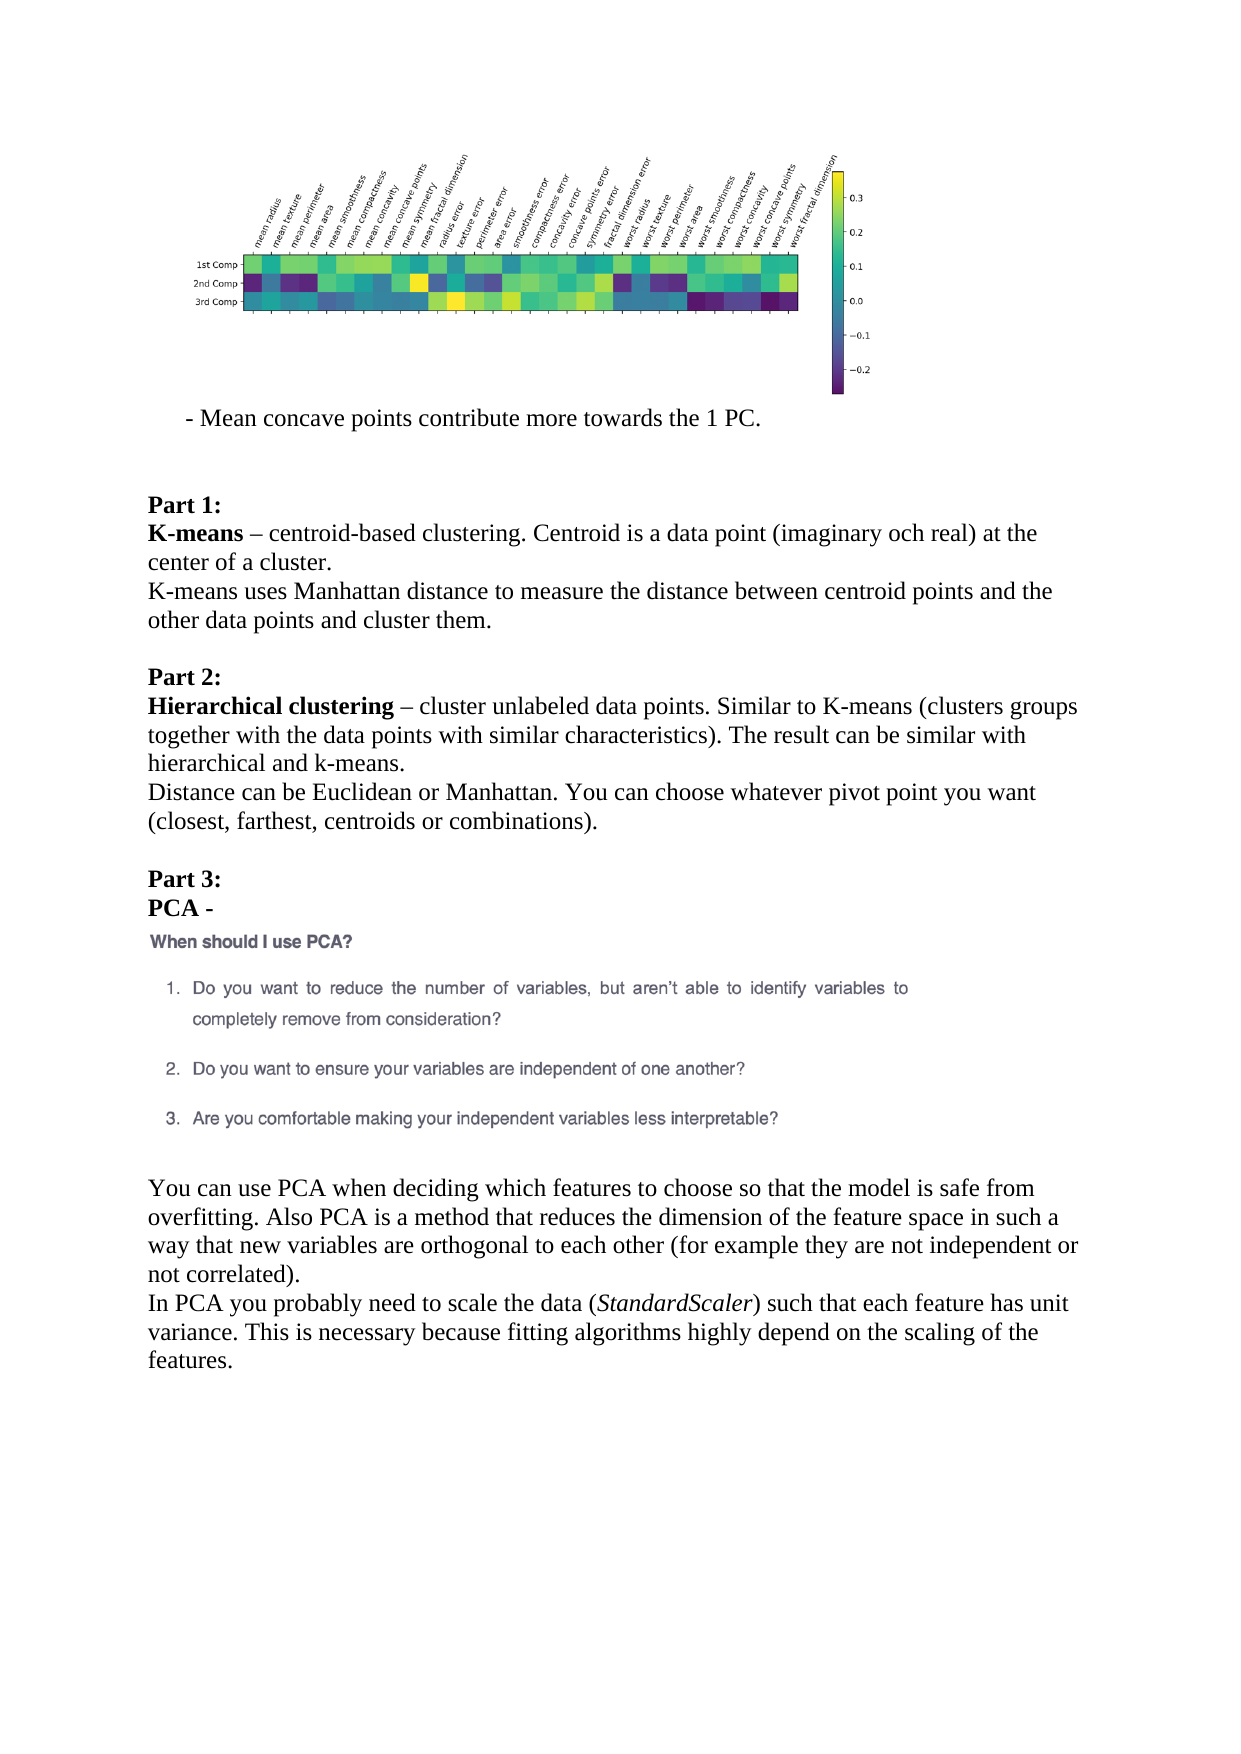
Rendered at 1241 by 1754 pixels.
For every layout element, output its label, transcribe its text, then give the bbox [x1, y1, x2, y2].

text Part 1: K-means – centroid-based clustering. Centroid is a data point (imaginary och real) at the center of a cluster. K-means uses Manhattan distance to measure the distance between centroid points and the other data points and cluster them. Part 2: Hierarchical clustering – cluster unlabeled data points. Similar to K-means (clusters groups together with the data points with similar characteristics). The result can be similar with hierarchical and k-means. Distance can be Euclidean or Manhattan. You can choose whatever pivot point you want (closest, farthest, centroids or combinations). [148, 490, 1093, 835]
picture [191, 147, 897, 404]
picture [147, 921, 927, 1145]
